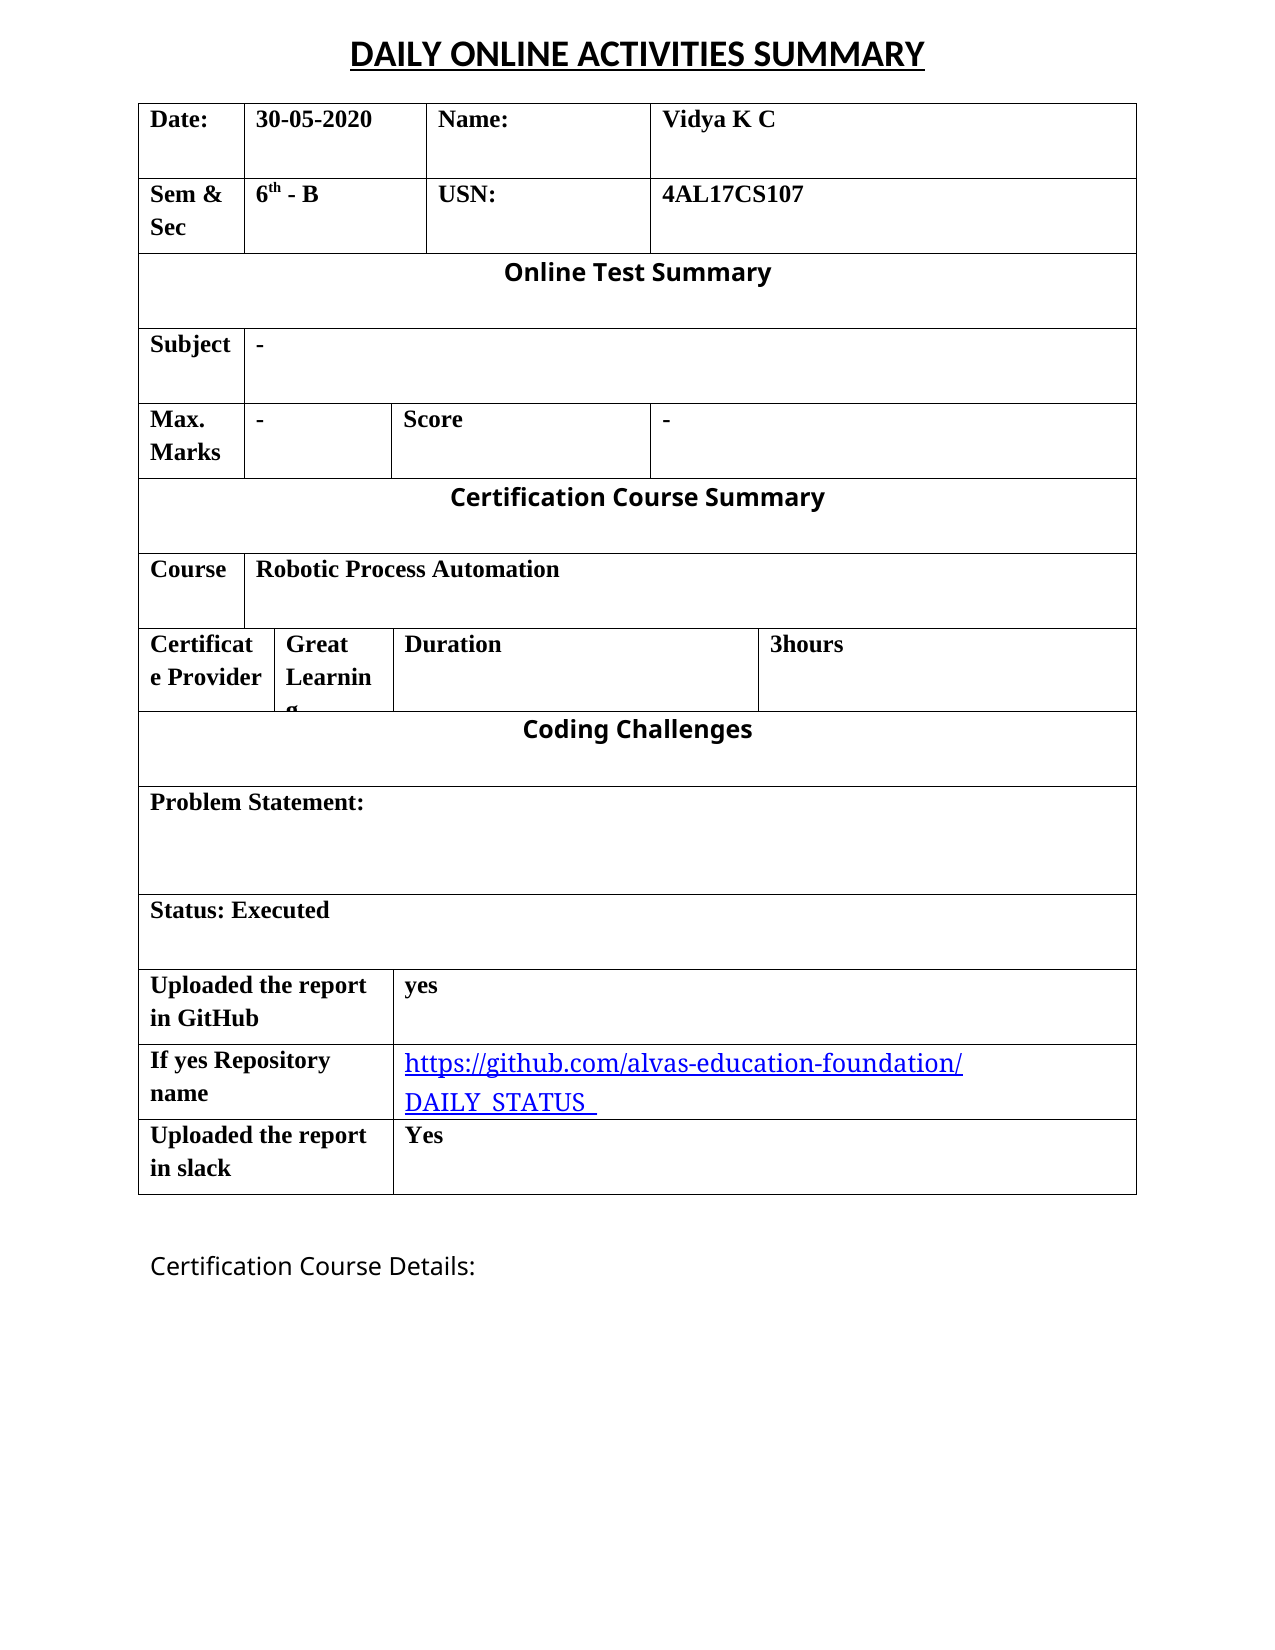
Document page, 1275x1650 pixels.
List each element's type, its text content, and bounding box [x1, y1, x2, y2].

table_cell 6th - B [245, 179, 426, 253]
table_cell Status: Executed [139, 895, 1136, 969]
table_header Vidya K C [651, 104, 1136, 178]
table_cell - [245, 404, 391, 478]
table_cell Duration [394, 629, 758, 711]
table_cell Score [392, 404, 650, 478]
table_cell 4AL17CS107 [651, 179, 1136, 253]
table_header Name: [427, 104, 650, 178]
table_cell USN: [427, 179, 650, 253]
table_cell If yes Repository name [139, 1045, 393, 1119]
table_cell Sem & Sec [139, 179, 244, 253]
table_cell https://github.com/alvas-education-foundation/DAILY_STATUS_ [394, 1045, 1136, 1119]
table_cell Course [139, 554, 244, 628]
table_cell Problem Statement: [139, 787, 1136, 894]
table_cell Certification Course Summary [139, 479, 1136, 553]
text DAILY ONLINE ACTIVITIES SUMMARY [150, 29, 1125, 75]
table_cell - [651, 404, 1136, 478]
text Certification Course Details: [150, 1248, 1125, 1282]
table_cell Subject [139, 329, 244, 403]
table_cell Online Test Summary [139, 254, 1136, 328]
table_cell Uploaded the report in GitHub [139, 970, 393, 1044]
table_cell Yes [394, 1120, 1136, 1194]
table_cell - [245, 329, 1136, 403]
table_header Date: [139, 104, 244, 178]
table_header 30-05-2020 [245, 104, 426, 178]
table_cell Max. Marks [139, 404, 244, 478]
table_cell Robotic Process Automation [245, 554, 1136, 628]
table_cell yes [394, 970, 1136, 1044]
table_cell Uploaded the report in slack [139, 1120, 393, 1194]
table_cell Certificate Provider [139, 629, 274, 711]
table_cell Coding Challenges [139, 712, 1136, 786]
table_cell Great Learning [275, 629, 393, 711]
table_cell 3hours [759, 629, 1136, 711]
